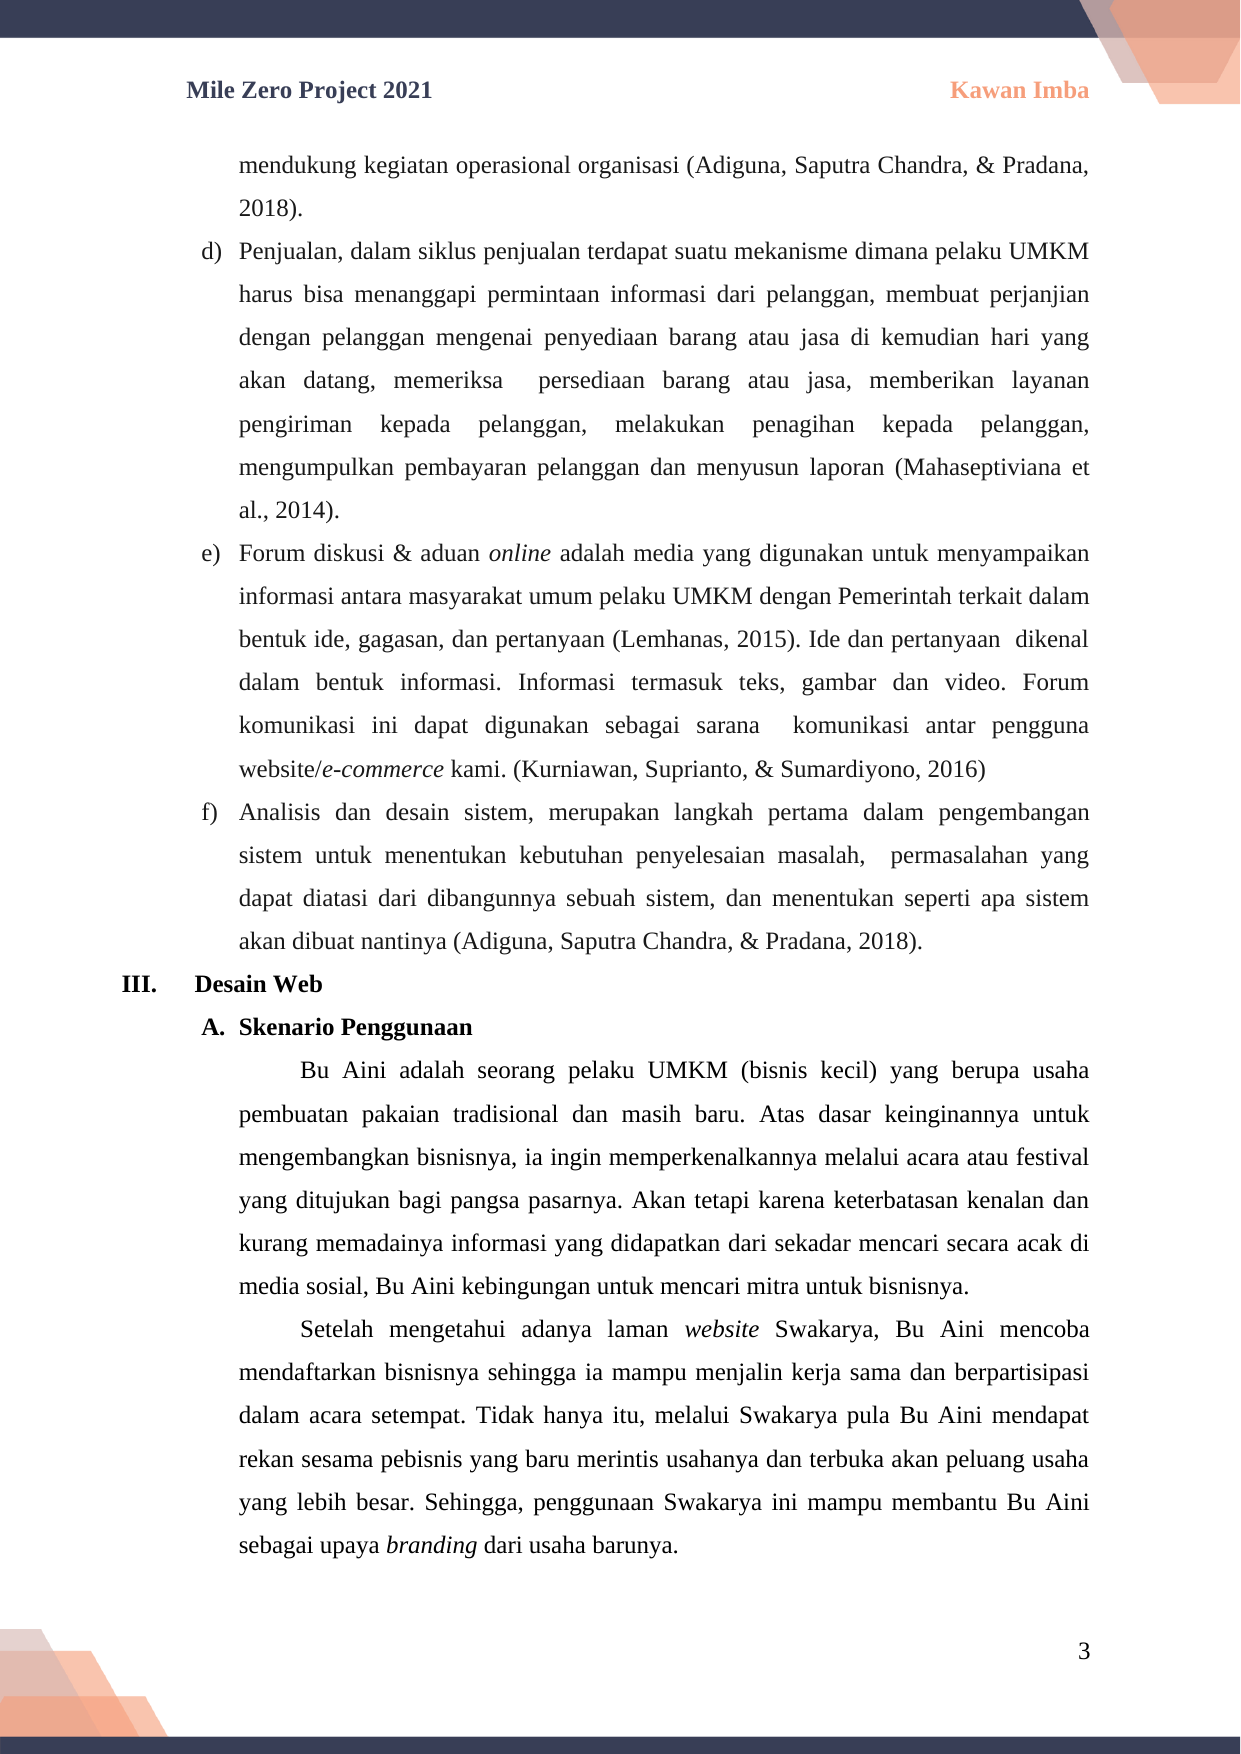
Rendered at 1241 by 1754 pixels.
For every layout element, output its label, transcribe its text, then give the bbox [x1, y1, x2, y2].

picture [0, 1629, 1241, 1754]
list Analisis dan desain sistem, merupakan langkah pertama dalam pengembangan sistem untuk menentukan kebutuhan penyelesaian masalah, permasalahan yang dapat diatasi dari dibangunnya sebuah sistem, dan menentukan seperti apa sistem akan dibuat nantinya (Adiguna, Saputra Chandra, & Pradana, 2018). [201, 797, 1090, 955]
text Setelah mengetahui adanya laman website Swakarya, Bu Aini mencoba mendaftarkan bisnisnya sehingga ia mampu menjalin kerja sama dan berpartisipasi dalam acara setempat. Tidak hanya itu, melalui Swakarya pula Bu Aini mendapat rekan sesama pebisnis yang baru merintis usahanya dan terbuka akan peluang usaha yang lebih besar. Sehingga, penggunaan Swakarya ini mampu membantu Bu Aini sebagai upaya branding dari usaha barunya. [238, 1314, 1090, 1559]
subtitle Desain Web [157, 969, 1090, 998]
text Bu Aini adalah seorang pelaku UMKM (bisnis kecil) yang berupa usaha pembuatan pakaian tradisional dan masih baru. Atas dasar keinginannya untuk mengembangkan bisnisnya, ia ingin memperkenalkannya melalui acara atau festival yang ditujukan bagi pangsa pasarnya. Akan tetapi karena keterbatasan kenalan dan kurang memadainya informasi yang didapatkan dari sekadar mencari secara acak di media sosial, Bu Aini kebingungan untuk mencari mitra untuk bisnisnya. [238, 1056, 1090, 1300]
subtitle Skenario Penggunaan [201, 1012, 1090, 1041]
list Penjualan, dalam siklus penjualan terdapat suatu mekanisme dimana pelaku UMKM harus bisa menanggapi permintaan informasi dari pelanggan, membuat perjanjian dengan pelanggan mengenai penyediaan barang atau jasa di kemudian hari yang akan datang, memeriksa persediaan barang atau jasa, memberikan layanan pengiriman kepada pelanggan, melakukan penagihan kepada pelanggan, mengumpulkan pembayaran pelanggan dan menyusun laporan (Mahaseptiviana et al., 2014). [201, 236, 1090, 524]
picture [0, 0, 1241, 151]
list Forum diskusi & aduan online adalah media yang digunakan untuk menyampaikan informasi antara masyarakat umum pelaku UMKM dengan Pemerintah terkait dalam bentuk ide, gagasan, dan pertanyaan (Lemhanas, 2015). Ide dan pertanyaan dikenal dalam bentuk informasi. Informasi termasuk teks, gambar dan video. Forum komunikasi ini dapat digunakan sebagai sarana komunikasi antar pengguna website/e-commerce kami. (Kurniawan, Suprianto, & Sumardiyono, 2016) [201, 538, 1090, 782]
